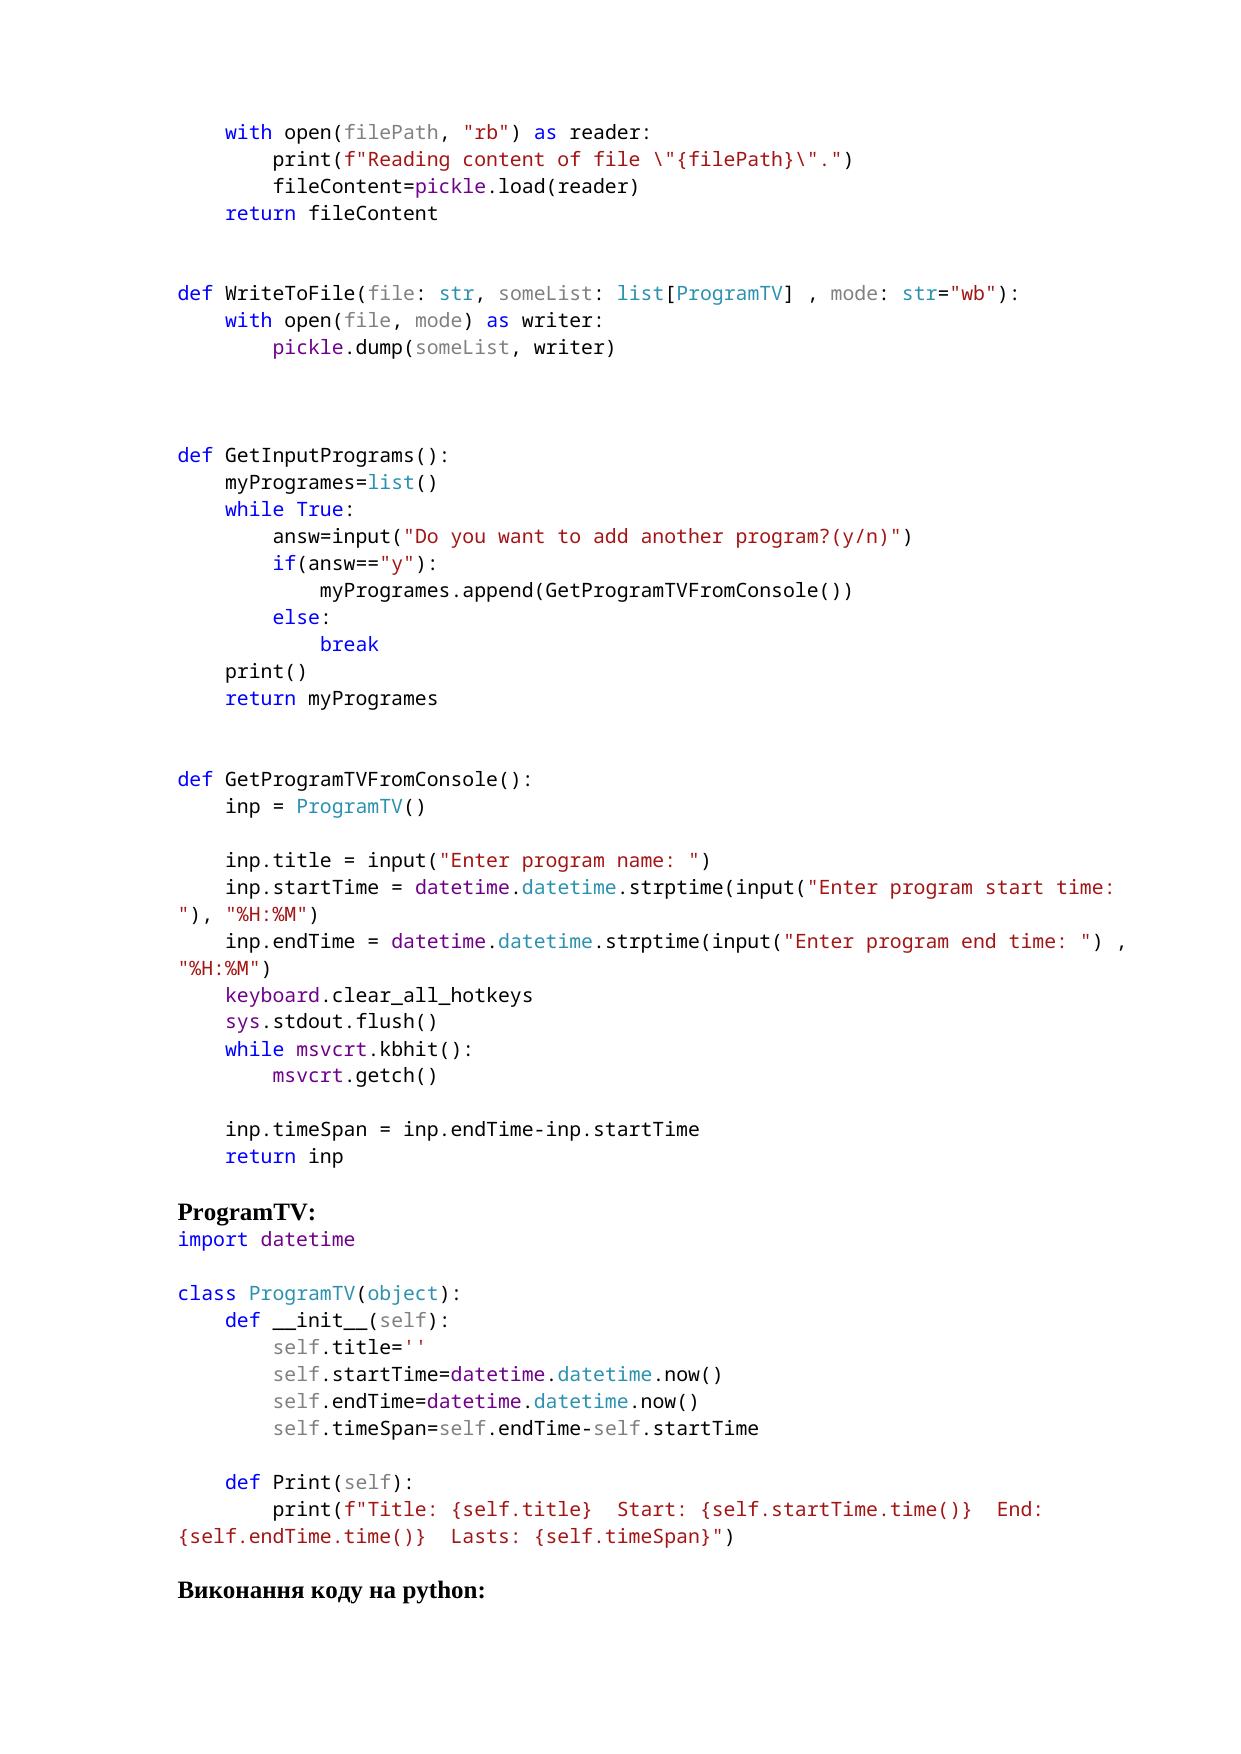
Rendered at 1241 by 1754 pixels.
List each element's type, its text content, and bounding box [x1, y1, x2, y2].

text with open(file, mode) as writer: [177, 306, 1152, 333]
text print(f"Title: {self.title} Start: {self.startTime.time()} End: {self.endTime.time()} Lasts: {self.timeSpan}") [177, 1495, 1152, 1549]
text inp.title = input("Enter program name: ") [177, 846, 1152, 873]
text return myProgrames [177, 684, 1152, 711]
text def GetProgramTVFromConsole(): [177, 765, 1152, 792]
text pickle.dump(someList, writer) [177, 333, 1152, 360]
text inp.startTime = datetime.datetime.strptime(input("Enter program start time: "), "%H:%M") [177, 873, 1152, 927]
text keyboard.clear_all_hotkeys [177, 981, 1152, 1008]
text print() [177, 657, 1152, 684]
text def Print(self): [177, 1468, 1152, 1495]
text if(answ=="y"): [177, 549, 1152, 576]
text myProgrames.append(GetProgramTVFromConsole()) [177, 576, 1152, 603]
text ProgramTV: [177, 1197, 1152, 1225]
text inp.endTime = datetime.datetime.strptime(input("Enter program end time: ") , "%H:%M") [177, 927, 1152, 981]
text with open(filePath, "rb") as reader: [177, 118, 1152, 145]
text return inp [177, 1143, 1152, 1170]
text fileContent=pickle.load(reader) [177, 172, 1152, 199]
text inp.timeSpan = inp.endTime-inp.startTime [177, 1116, 1152, 1143]
text sys.stdout.flush() [177, 1008, 1152, 1035]
text class ProgramTV(object): [177, 1279, 1152, 1306]
text def WriteToFile(file: str, someList: list[ProgramTV] , mode: str="wb"): [177, 279, 1152, 306]
text Виконання коду на python: [177, 1576, 1152, 1604]
text break [177, 630, 1152, 657]
text while True: [177, 495, 1152, 522]
text while msvcrt.kbhit(): [177, 1035, 1152, 1062]
text import datetime [177, 1225, 1152, 1252]
text self.title='' [177, 1333, 1152, 1360]
text msvcrt.getch() [177, 1062, 1152, 1089]
text def GetInputPrograms(): [177, 441, 1152, 468]
text self.timeSpan=self.endTime-self.startTime [177, 1414, 1152, 1441]
text def __init__(self): [177, 1306, 1152, 1333]
text inp = ProgramTV() [177, 792, 1152, 819]
text print(f"Reading content of file \"{filePath}\".") [177, 145, 1152, 172]
text return fileContent [177, 199, 1152, 226]
text answ=input("Do you want to add another program?(y/n)") [177, 522, 1152, 549]
text myProgrames=list() [177, 468, 1152, 495]
text self.endTime=datetime.datetime.now() [177, 1387, 1152, 1414]
text else: [177, 603, 1152, 630]
text self.startTime=datetime.datetime.now() [177, 1360, 1152, 1387]
